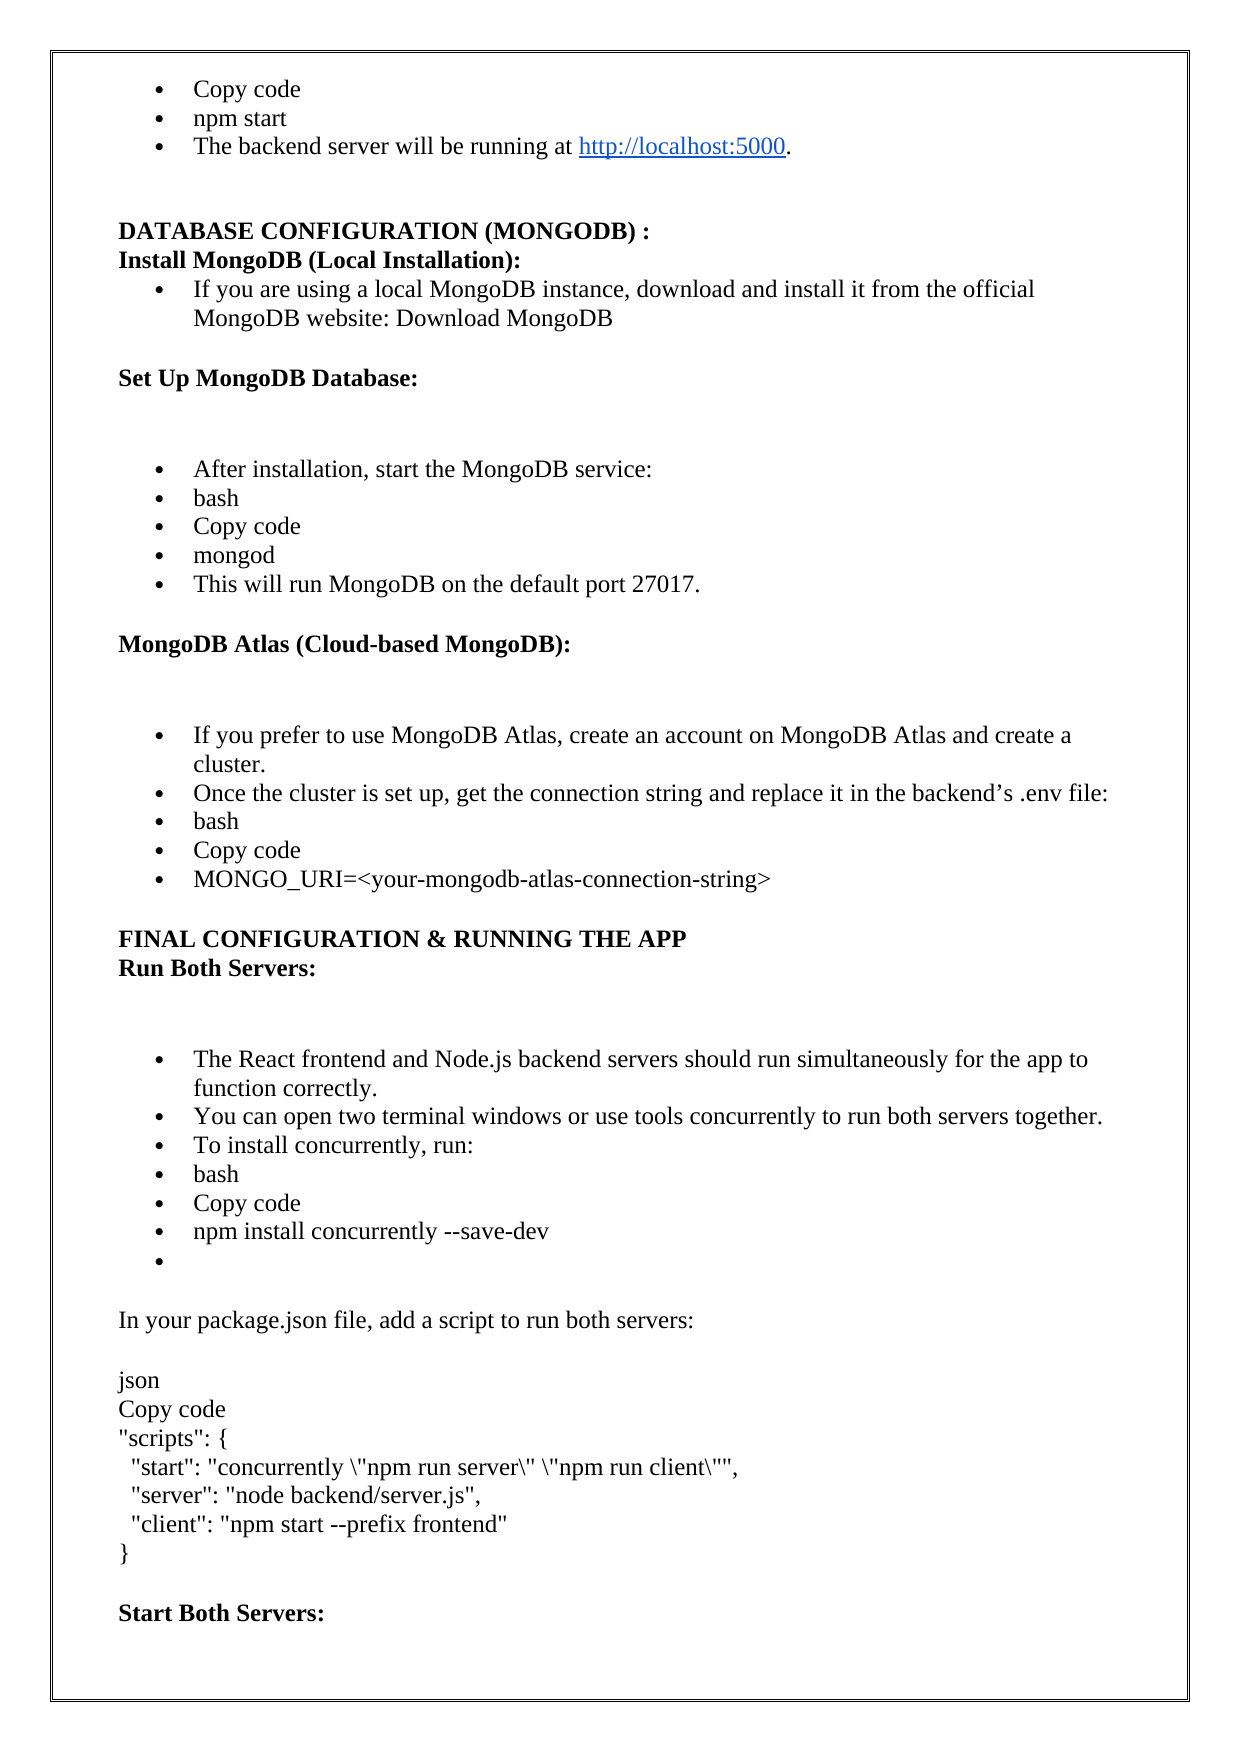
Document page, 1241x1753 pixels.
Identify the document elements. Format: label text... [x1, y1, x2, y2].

list bash [156, 806, 1123, 835]
text Start Both Servers: [118, 1598, 1123, 1627]
list npm install concurrently --save-dev [156, 1216, 1123, 1245]
text } [118, 1538, 1123, 1567]
text Set Up MongoDB Database: [118, 363, 1123, 391]
list mongod [156, 540, 1123, 569]
list To install concurrently, run: [156, 1130, 1123, 1159]
list If you prefer to use MongoDB Atlas, create an account on MongoDB Atlas and create a cluster. [156, 720, 1123, 778]
list Once the cluster is set up, get the connection string and replace it in the backend’s .env file: [156, 778, 1123, 806]
list The backend server will be running at http://localhost:5000. [156, 131, 1123, 160]
text Install MongoDB (Local Installation): [118, 245, 1123, 274]
list bash [156, 483, 1123, 511]
list The React frontend and Node.js backend servers should run simultaneously for the app to function correctly. [156, 1044, 1123, 1101]
text "start": "concurrently \"npm run server\" \"npm run client\"", [118, 1452, 1123, 1481]
list After installation, start the MongoDB service: [156, 454, 1123, 483]
text Run Both Servers: [118, 953, 1123, 981]
text DATABASE CONFIGURATION (MONGODB) : [118, 216, 1123, 245]
list This will run MongoDB on the default port 27017. [156, 569, 1123, 598]
text "scripts": { [118, 1423, 1123, 1452]
text "client": "npm start --prefix frontend" [118, 1509, 1123, 1538]
list Copy code [156, 74, 1123, 103]
list MONGO_URI=<your-mongodb-atlas-connection-string> [156, 864, 1123, 893]
text json [118, 1366, 1123, 1394]
text Copy code [118, 1394, 1123, 1423]
list Copy code [156, 1188, 1123, 1216]
text FINAL CONFIGURATION & RUNNING THE APP [118, 924, 1123, 953]
list npm start [156, 103, 1123, 131]
list You can open two terminal windows or use tools concurrently to run both servers together. [156, 1101, 1123, 1130]
list bash [156, 1159, 1123, 1188]
text In your package.json file, add a script to run both servers: [118, 1306, 1123, 1334]
list Copy code [156, 835, 1123, 864]
text MongoDB Atlas (Cloud-based MongoDB): [118, 629, 1123, 658]
list If you are using a local MongoDB instance, download and install it from the official MongoDB website: Download MongoDB [156, 274, 1123, 331]
list Copy code [156, 511, 1123, 540]
text "server": "node backend/server.js", [118, 1481, 1123, 1509]
